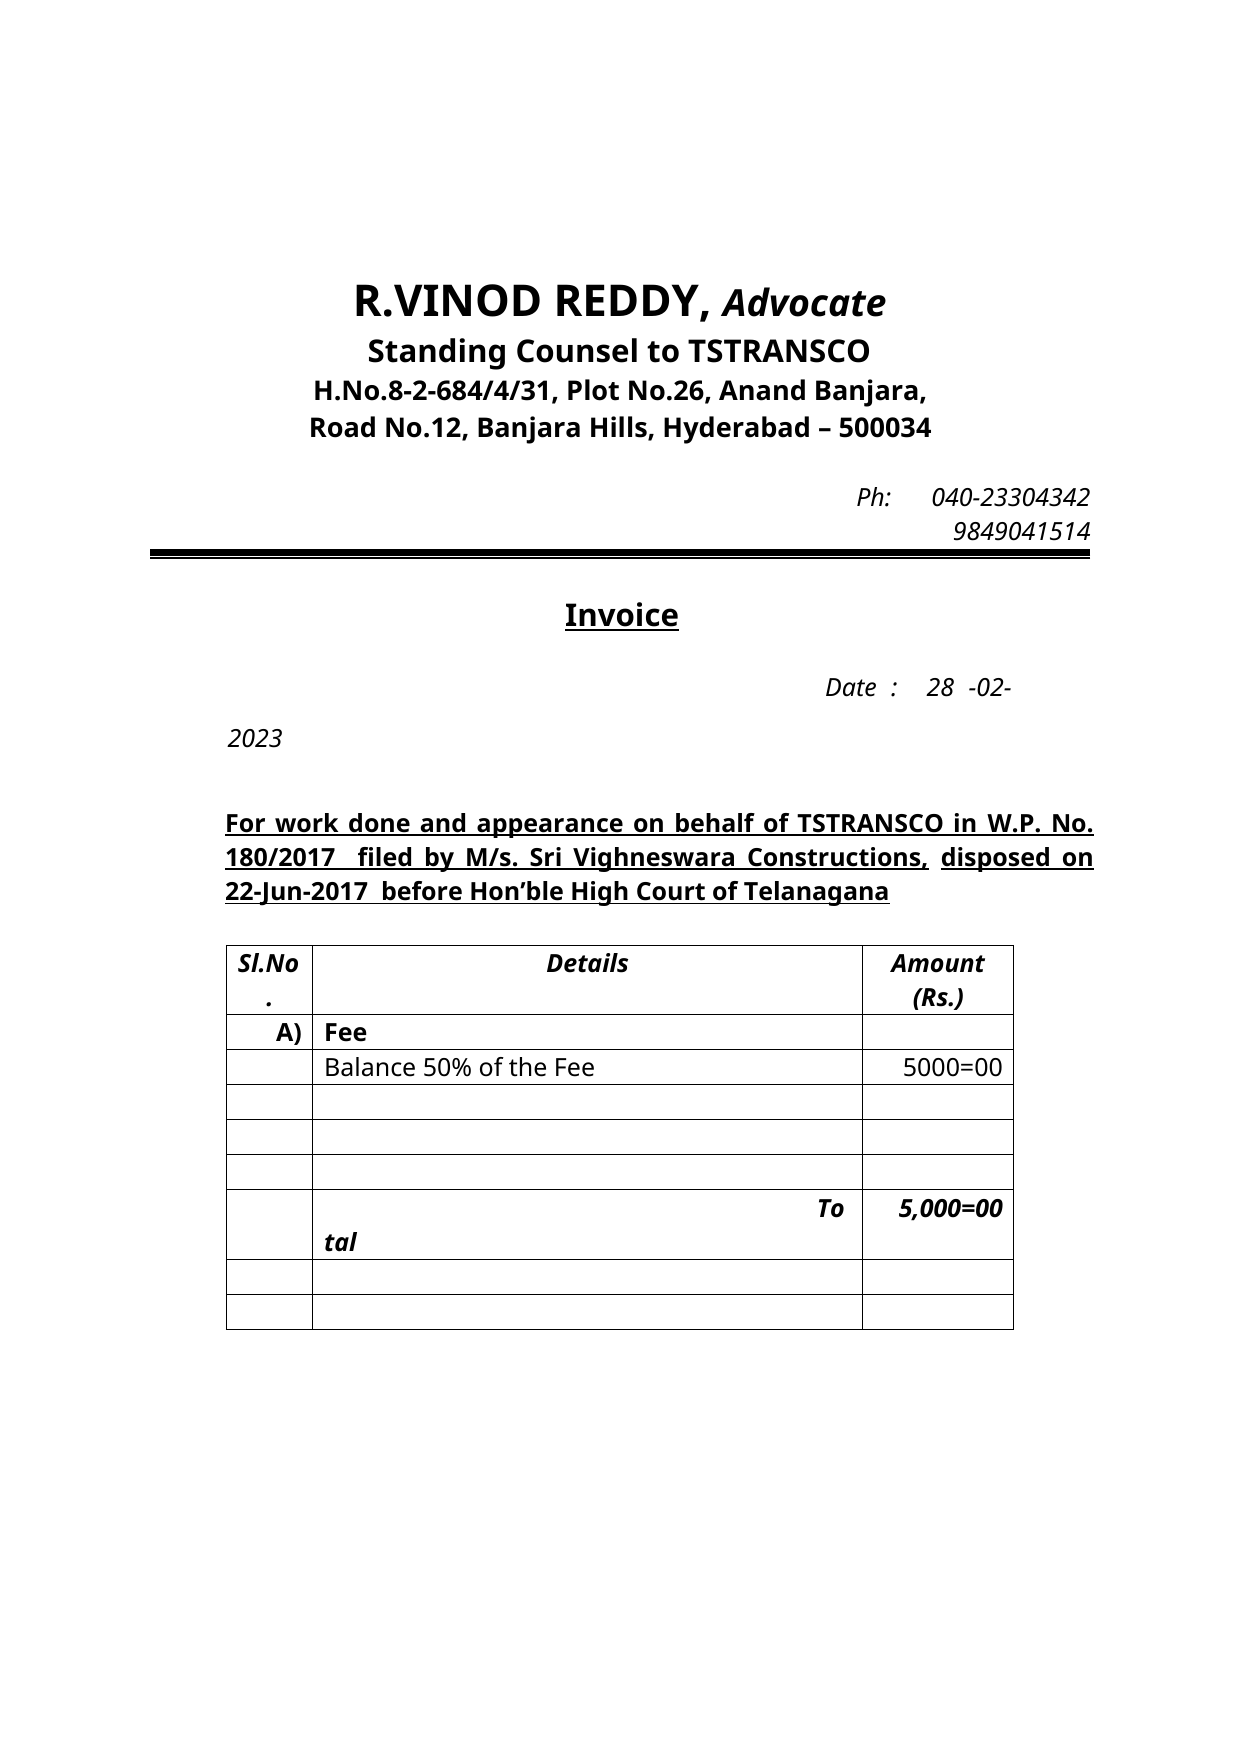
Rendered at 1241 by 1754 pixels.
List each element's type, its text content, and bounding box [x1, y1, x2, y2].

text Invoice [150, 593, 1094, 635]
text Standing Counsel to TSTRANSCO [227, 329, 1012, 371]
table_cell [863, 1015, 1013, 1049]
table_cell [313, 1085, 862, 1119]
table_cell [227, 1085, 312, 1119]
table_header Sl.No. [227, 946, 312, 1014]
table_header Details [313, 946, 862, 1014]
text Road No.12, Banjara Hills, Hyderabad – 500034 [150, 408, 1090, 445]
table_cell [313, 1295, 862, 1329]
text For work done and appearance on behalf of TSTRANSCO in W.P. No. 180/2017 filed by M/s. Sri Vighneswara Constructions, disposed on 22-Jun-2017 before Hon’ble High Court of Telanagana [225, 836, 1094, 908]
table_cell [313, 1120, 862, 1154]
table_cell [863, 1155, 1013, 1189]
table_cell A) [227, 1015, 312, 1049]
table_cell [227, 1120, 312, 1154]
table_cell [227, 1260, 312, 1294]
text H.No.8-2-684/4/31, Plot No.26, Anand Banjara, [150, 371, 1090, 408]
table_cell [227, 1190, 312, 1258]
table_cell 5,000=00 [863, 1190, 1013, 1258]
table_cell [863, 1295, 1013, 1329]
table_cell [313, 1260, 862, 1294]
table_cell [227, 1155, 312, 1189]
table_cell [863, 1260, 1013, 1294]
text 9849041514 [150, 513, 1090, 549]
text For work done and appearance on behalf of TSTRANSCO in W.P. No. 180/2017 filed by M/s. Sri Vighneswara Constructions, disposed on 22-Jun-2017 before Hon’ble High Court of Telanagana [225, 806, 1094, 834]
table_cell Fee [313, 1015, 862, 1049]
text Date : 28 -02-2023 [227, 669, 1012, 754]
table_cell [863, 1120, 1013, 1154]
table_cell [227, 1050, 312, 1084]
table_header Amount (Rs.) [863, 946, 1013, 1014]
text Ph: 040-23304342 [150, 479, 1090, 513]
table_cell [227, 1295, 312, 1329]
table_cell Total [313, 1190, 862, 1258]
table_cell 5000=00 [863, 1050, 1013, 1084]
table_cell [313, 1155, 862, 1189]
table_cell [863, 1085, 1013, 1119]
table_cell Balance 50% of the Fee [313, 1050, 862, 1084]
text R.VINOD REDDY, Advocate [227, 269, 1012, 329]
